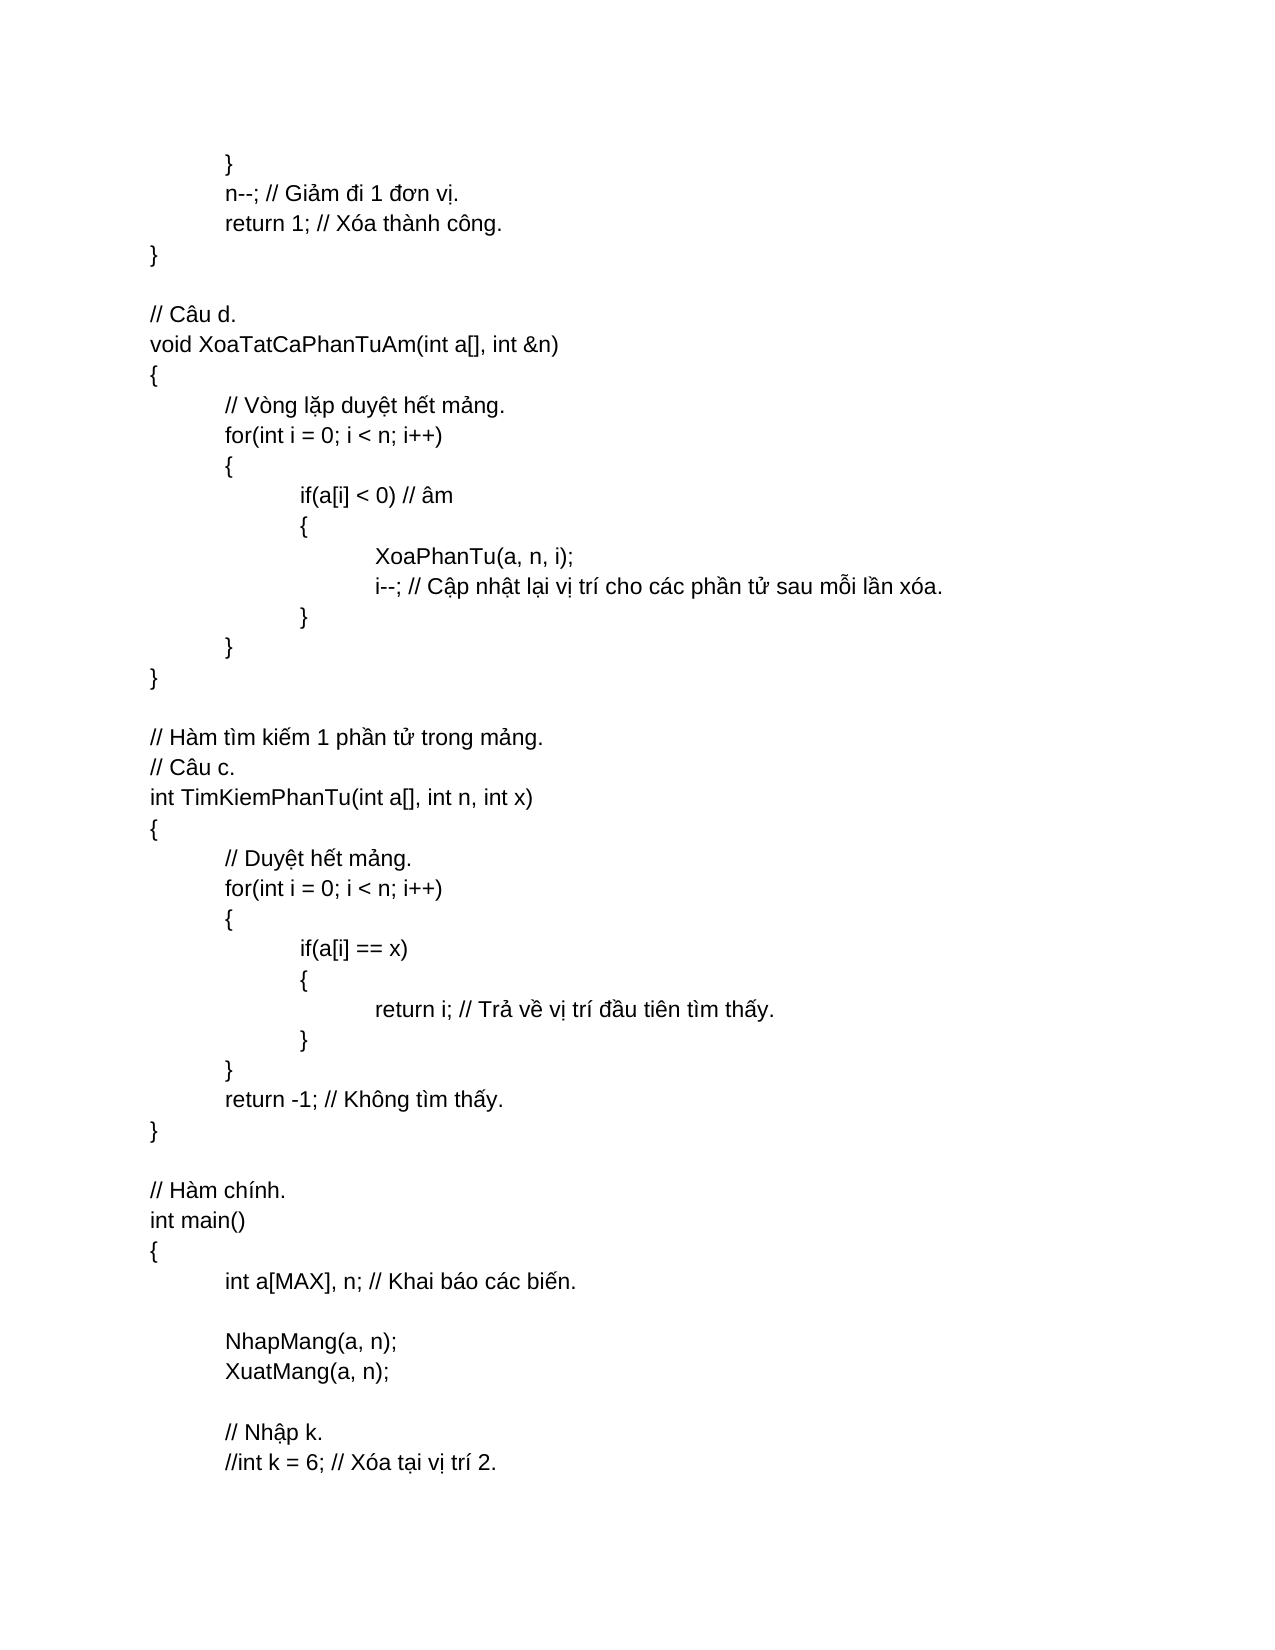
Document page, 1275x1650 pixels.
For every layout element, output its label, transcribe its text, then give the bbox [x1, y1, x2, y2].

text // Nhập k. [150, 1419, 1125, 1445]
text { [150, 452, 1125, 478]
text { [150, 1237, 1125, 1264]
text return i; // Trả về vị trí đầu tiên tìm thấy. [150, 996, 1125, 1022]
text int main() [150, 1207, 1125, 1234]
text } [150, 1056, 1125, 1083]
text { [150, 966, 1125, 992]
text // Hàm chính. [150, 1177, 1125, 1203]
text // Vòng lặp duyệt hết mảng. [150, 392, 1125, 418]
text } [150, 1026, 1125, 1052]
text if(a[i] == x) [150, 935, 1125, 962]
text return -1; // Không tìm thấy. [150, 1086, 1125, 1113]
text } [150, 633, 1125, 660]
text for(int i = 0; i < n; i++) [150, 875, 1125, 901]
text // Hàm tìm kiếm 1 phần tử trong mảng. [150, 724, 1125, 750]
text // Câu c. [150, 754, 1125, 781]
text // Câu d. [150, 301, 1125, 327]
text i--; // Cập nhật lại vị trí cho các phần tử sau mỗi lần xóa. [150, 573, 1125, 599]
text XuatMang(a, n); [150, 1358, 1125, 1385]
text //int k = 6; // Xóa tại vị trí 2. [150, 1449, 1125, 1475]
text int TimKiemPhanTu(int a[], int n, int x) [150, 784, 1125, 811]
text XoaPhanTu(a, n, i); [150, 543, 1125, 569]
text } [150, 663, 1125, 690]
text { [150, 361, 1125, 388]
text if(a[i] < 0) // âm [150, 482, 1125, 509]
text } [150, 603, 1125, 629]
text { [150, 905, 1125, 932]
text } [150, 1117, 1125, 1143]
text { [150, 814, 1125, 841]
text return 1; // Xóa thành công. [150, 210, 1125, 237]
text NhapMang(a, n); [150, 1328, 1125, 1354]
text } [150, 150, 1125, 176]
text void XoaTatCaPhanTuAm(int a[], int &n) [150, 331, 1125, 358]
text } [150, 241, 1125, 267]
text { [150, 512, 1125, 539]
text n--; // Giảm đi 1 đơn vị. [150, 180, 1125, 207]
text for(int i = 0; i < n; i++) [150, 422, 1125, 448]
text // Duyệt hết mảng. [150, 845, 1125, 871]
text int a[MAX], n; // Khai báo các biến. [150, 1268, 1125, 1294]
